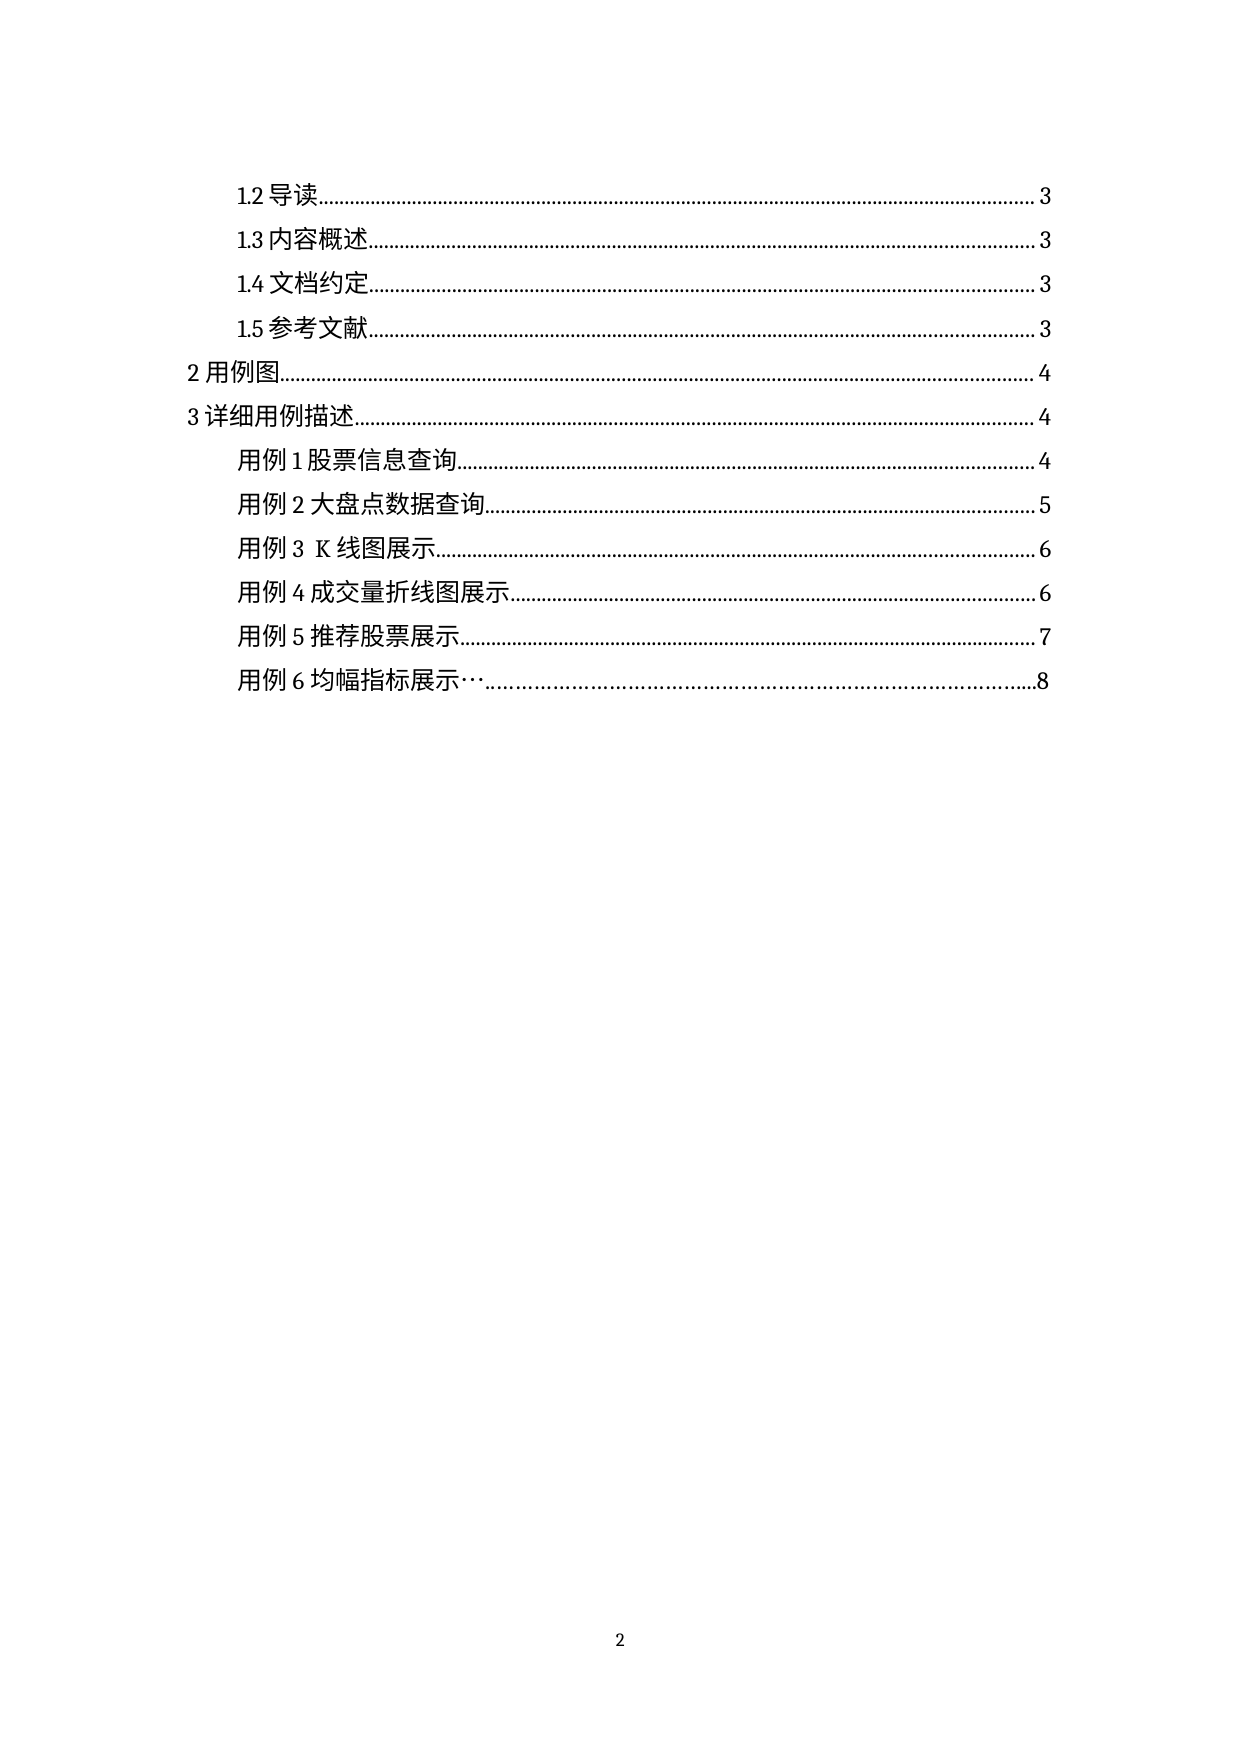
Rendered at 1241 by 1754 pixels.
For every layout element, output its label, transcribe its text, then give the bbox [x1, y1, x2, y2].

text 用例3 K线图展示 6 [237, 524, 1053, 568]
text 1.2导读 3 [237, 172, 1053, 216]
text 1.5参考文献 3 [237, 304, 1053, 348]
text 用例2 大盘点数据查询 5 [237, 480, 1053, 524]
text 1.3内容概述 3 [237, 216, 1053, 260]
text 2 用例图 4 [187, 348, 1053, 392]
text 1.4文档约定 3 [237, 260, 1053, 304]
text 用例4 成交量折线图展示 6 [237, 568, 1053, 613]
text 用例5 推荐股票展示 7 [237, 613, 1053, 657]
text 用例6 均幅指标展示…..…………………………………………………………………………...8 [237, 657, 1053, 701]
text 3 详细用例描述 4 [187, 392, 1053, 436]
text 用例1 股票信息查询 4 [237, 436, 1053, 480]
